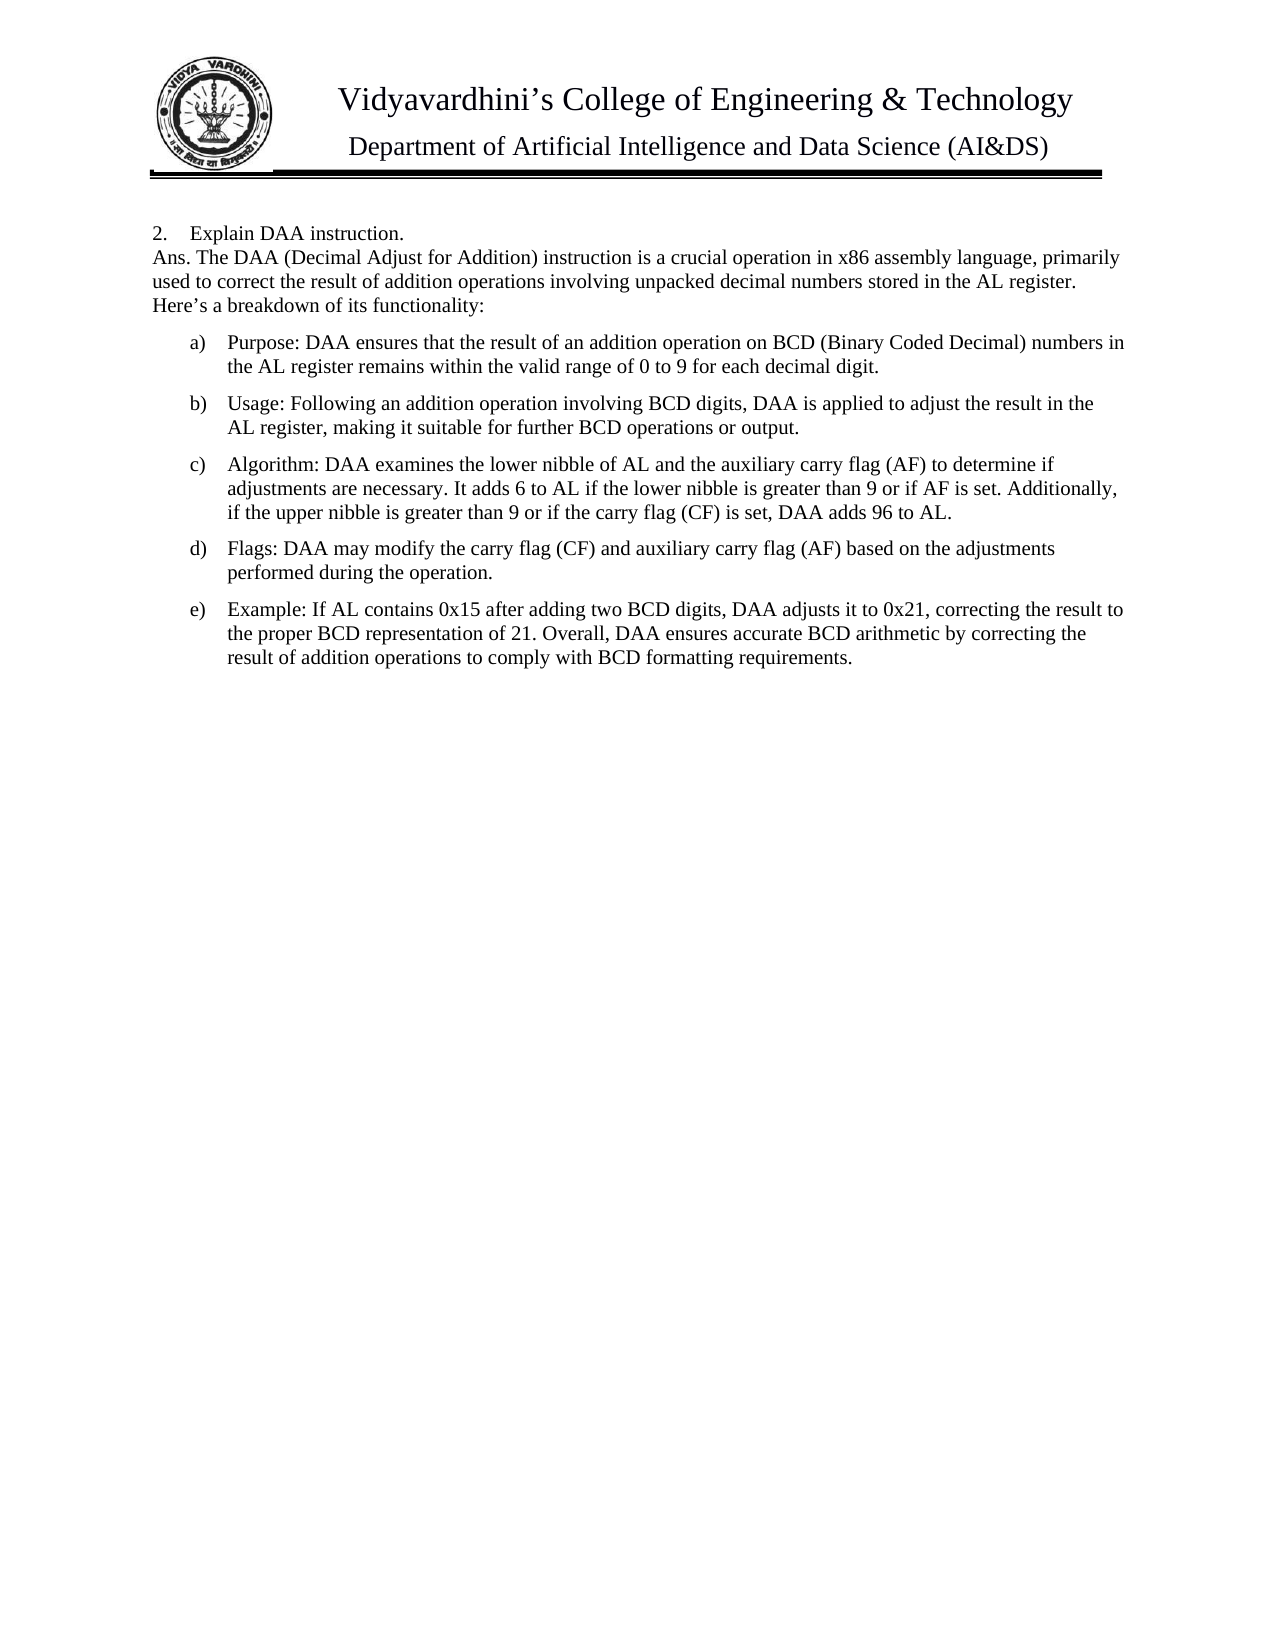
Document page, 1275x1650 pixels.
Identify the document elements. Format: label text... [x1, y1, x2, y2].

text Ans. The DAA (Decimal Adjust for Addition) instruction is a crucial operation in x86 assembly language, primarily used to correct the result of addition operations involving unpacked decimal numbers stored in the AL register. Here’s a breakdown of its functionality: [152, 245, 1127, 317]
list Purpose: DAA ensures that the result of an addition operation on BCD (Binary Coded Decimal) numbers in the AL register remains within the valid range of 0 to 9 for each decimal digit. [189, 330, 1127, 378]
list Example: If AL contains 0x15 after adding two BCD digits, DAA adjusts it to 0x21, correcting the result to the proper BCD representation of 21. Overall, DAA ensures accurate BCD arithmetic by correcting the result of addition operations to comply with BCD formatting requirements. [189, 597, 1127, 669]
list Algorithm: DAA examines the lower nibble of AL and the auxiliary carry flag (AF) to determine if adjustments are necessary. It adds 6 to AL if the lower nibble is greater than 9 or if AF is set. Additionally, if the upper nibble is greater than 9 or if the carry flag (CF) is set, DAA adds 96 to AL. [189, 451, 1127, 524]
list Usage: Following an addition operation involving BCD digits, DAA is applied to adjust the result in the AL register, making it suitable for further BCD operations or output. [189, 391, 1127, 439]
picture [154, 56, 273, 172]
list Flags: DAA may modify the carry flag (CF) and auxiliary carry flag (AF) based on the adjustments performed during the operation. [189, 536, 1127, 584]
list Explain DAA instruction. [152, 221, 1127, 245]
